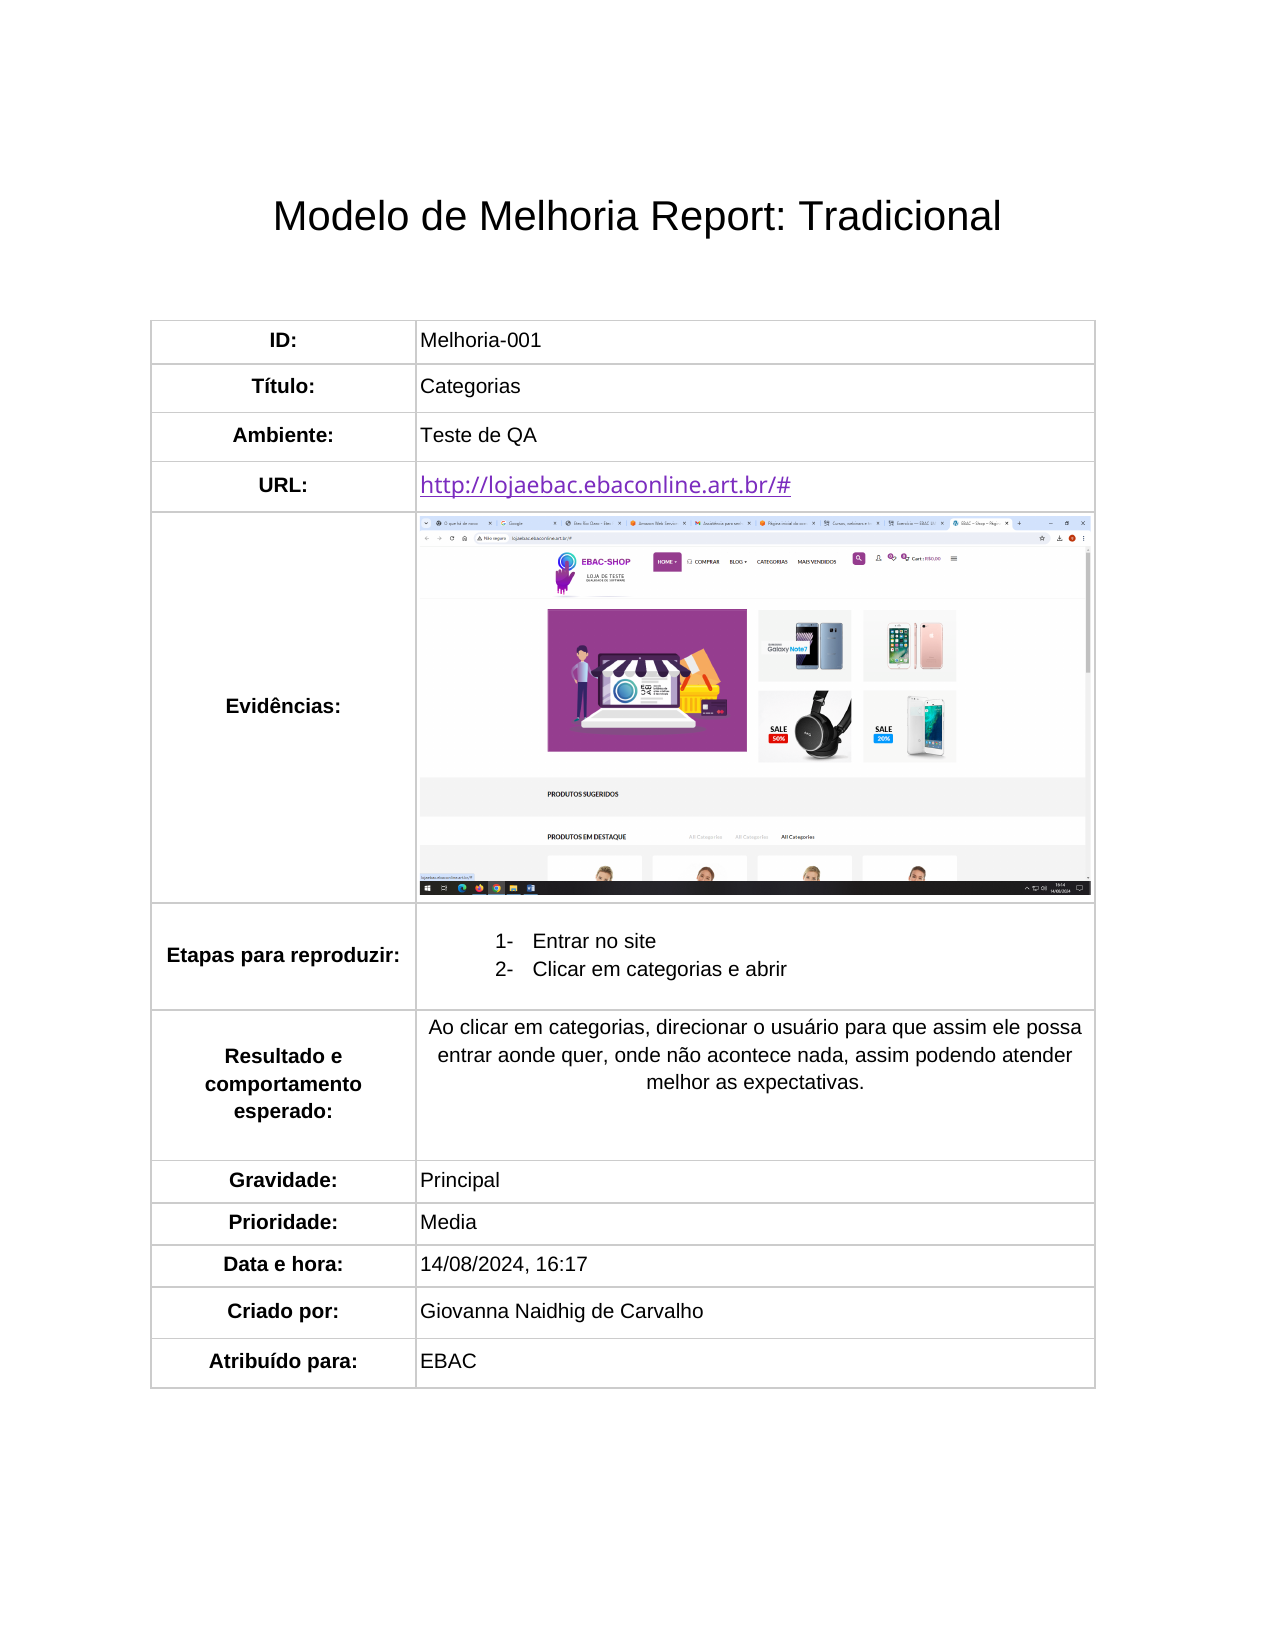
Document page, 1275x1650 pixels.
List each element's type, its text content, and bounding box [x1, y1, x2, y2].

table_cell Ambiente: [152, 413, 415, 461]
table_cell Teste de QA [417, 413, 1094, 461]
table_cell http://lojaebac.ebaconline.art.br/# [417, 462, 1094, 511]
table_cell Ao clicar em categorias, direcionar o usuário para que assim ele possa entrar aonde quer, onde não acontece nada, assim podendo atender melhor as expectativas. [417, 1011, 1094, 1160]
table_cell Principal [417, 1161, 1094, 1202]
table_cell Título: [152, 365, 415, 412]
table_cell Giovanna Naidhig de Carvalho [417, 1288, 1094, 1337]
table_cell EBAC [417, 1339, 1094, 1387]
table_cell Entrar no site Clicar em categorias e abrir [417, 904, 1094, 1009]
table_cell Criado por: [152, 1288, 415, 1337]
table_cell URL: [152, 462, 415, 511]
table_cell [417, 513, 1094, 902]
table_cell 14/08/2024, 16:17 [417, 1246, 1094, 1286]
table_cell Data e hora: [152, 1246, 415, 1286]
table_cell Atribuído para: [152, 1339, 415, 1387]
subtitle Modelo de Melhoria Report: Tradicional [150, 192, 1125, 239]
table_cell Resultado e comportamento esperado: [152, 1011, 415, 1160]
table_cell Categorias [417, 365, 1094, 412]
table_cell Media [417, 1204, 1094, 1244]
picture [419, 516, 1091, 895]
table_cell Gravidade: [152, 1161, 415, 1202]
table_cell Etapas para reproduzir: [152, 904, 415, 1009]
table_cell Evidências: [152, 513, 415, 902]
table_cell Prioridade: [152, 1204, 415, 1244]
table_header Melhoria-001 [417, 321, 1094, 363]
table_header ID: [152, 321, 415, 363]
